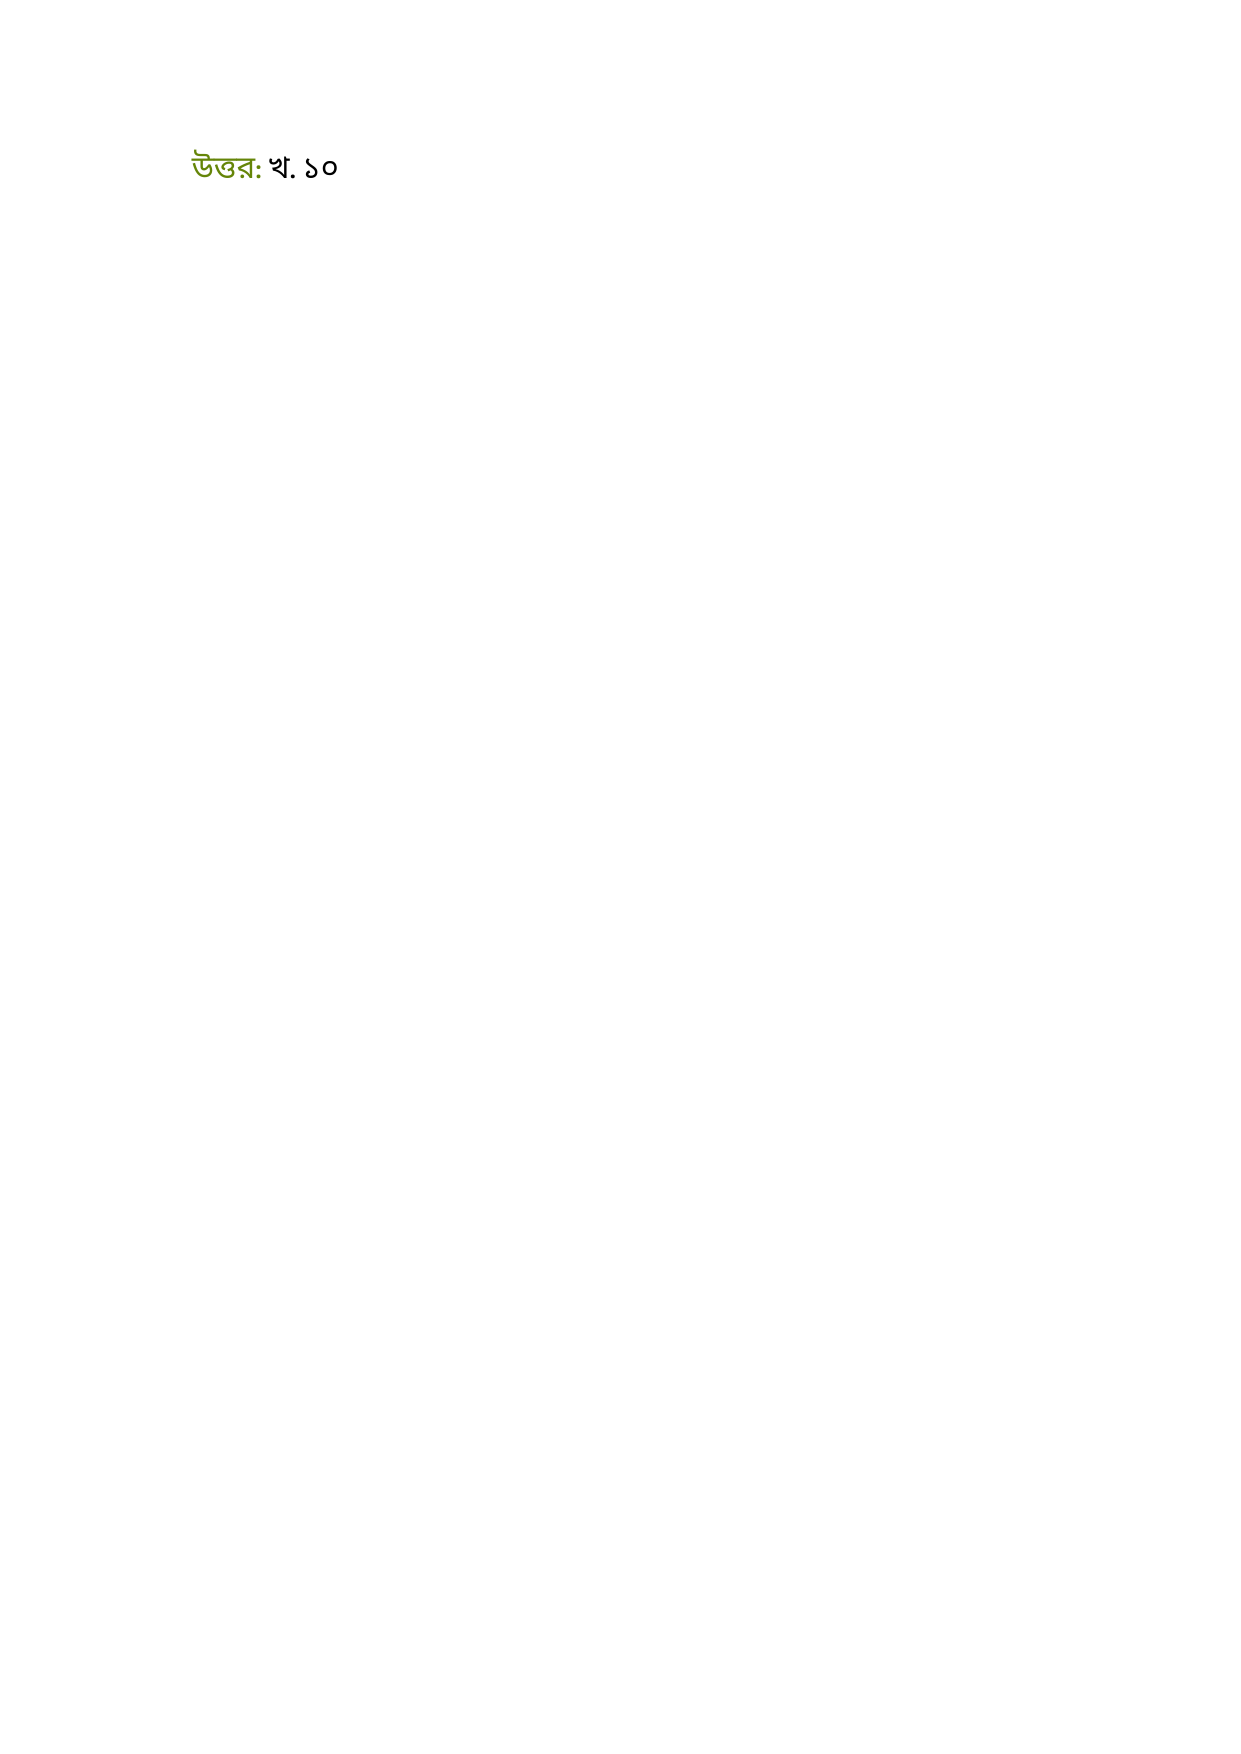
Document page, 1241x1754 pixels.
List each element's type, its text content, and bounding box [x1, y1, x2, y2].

text উত্তর: খ. ১০ [192, 150, 583, 191]
